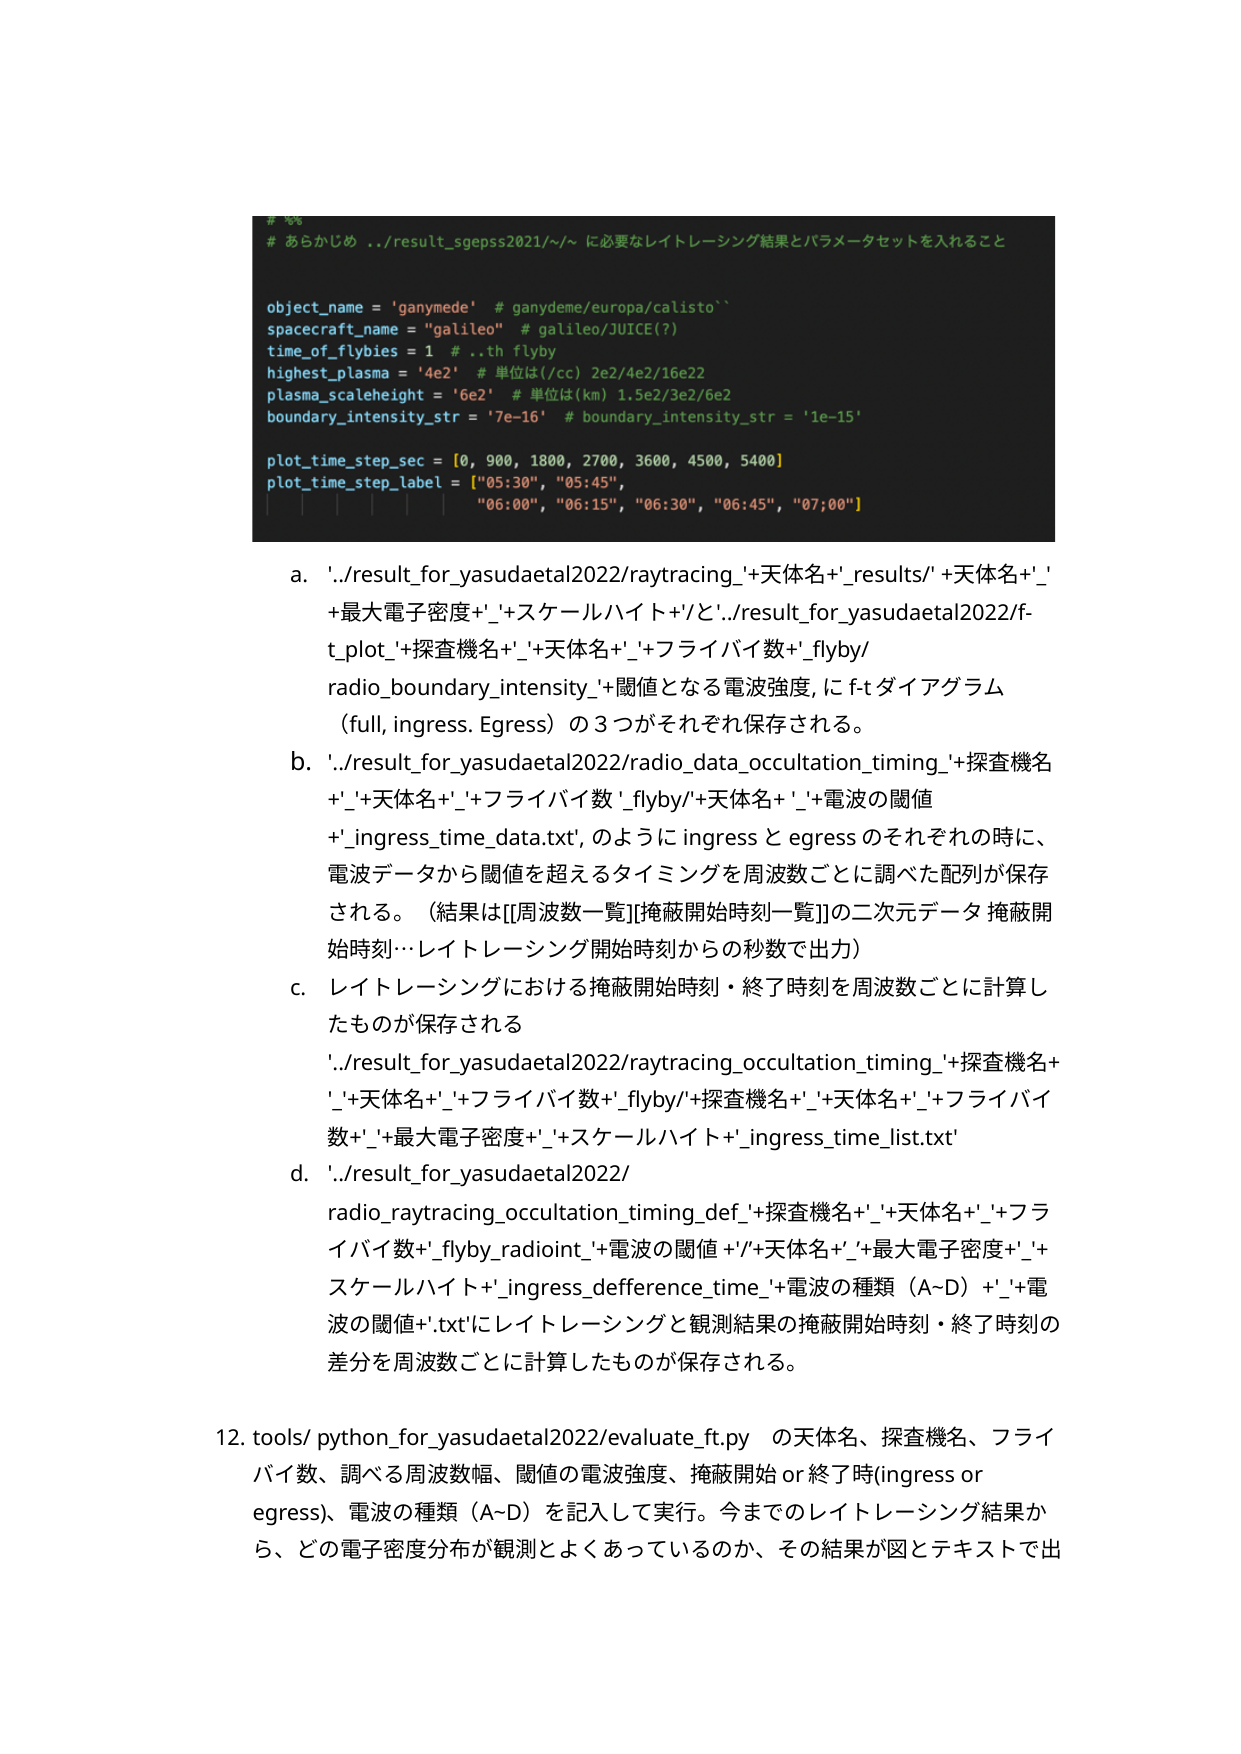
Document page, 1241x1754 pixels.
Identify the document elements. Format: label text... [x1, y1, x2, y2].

picture [252, 216, 1056, 542]
list '../result_for_yasudaetal2022/raytracing_'+天体名+'_results/' +天体名+'_'+最大電子密度+'_'+スケールハイト+'/と'../result_for_yasudaetal2022/f-t_plot_'+探査機名+'_'+天体名+'_'+フライバイ数+'_flyby/radio_boundary_intensity_'+閾値となる電波強度, にf-tダイアグラム（full, ingress. Egress）の３つがそれぞれ保存される。 [290, 554, 1063, 742]
list レイトレーシングにおける掩蔽開始時刻・終了時刻を周波数ごとに計算したものが保存される '../result_for_yasudaetal2022/raytracing_occultation_timing_'+探査機名+'_'+天体名+'_'+フライバイ数+'_flyby/'+探査機名+'_'+天体名+'_'+フライバイ数+'_'+最大電子密度+'_'+スケールハイト+'_ingress_time_list.txt' [290, 967, 1063, 1154]
list '../result_for_yasudaetal2022/radio_data_occultation_timing_'+探査機名+'_'+天体名+'_'+フライバイ数 '_flyby/'+天体名+ '_'+電波の閾値 +'_ingress_time_data.txt', のようにingressとegressのそれぞれの時に、電波データから閾値を超えるタイミングを周波数ごとに調べた配列が保存される。（結果は[[周波数一覧][掩蔽開始時刻一覧]]の二次元データ 掩蔽開始時刻…レイトレーシング開始時刻からの秒数で出力） [290, 742, 1063, 967]
list '../result_for_yasudaetal2022/radio_raytracing_occultation_timing_def_'+探査機名+'_'+天体名+'_'+フライバイ数+'_flyby_radioint_'+電波の閾値 +'/’+天体名+’_’+最大電子密度+'_'+スケールハイト+'_ingress_defference_time_'+電波の種類（A~D）+'_'+電波の閾値+'.txt'にレイトレーシングと観測結果の掩蔽開始時刻・終了時刻の差分を周波数ごとに計算したものが保存される。 [290, 1154, 1063, 1379]
